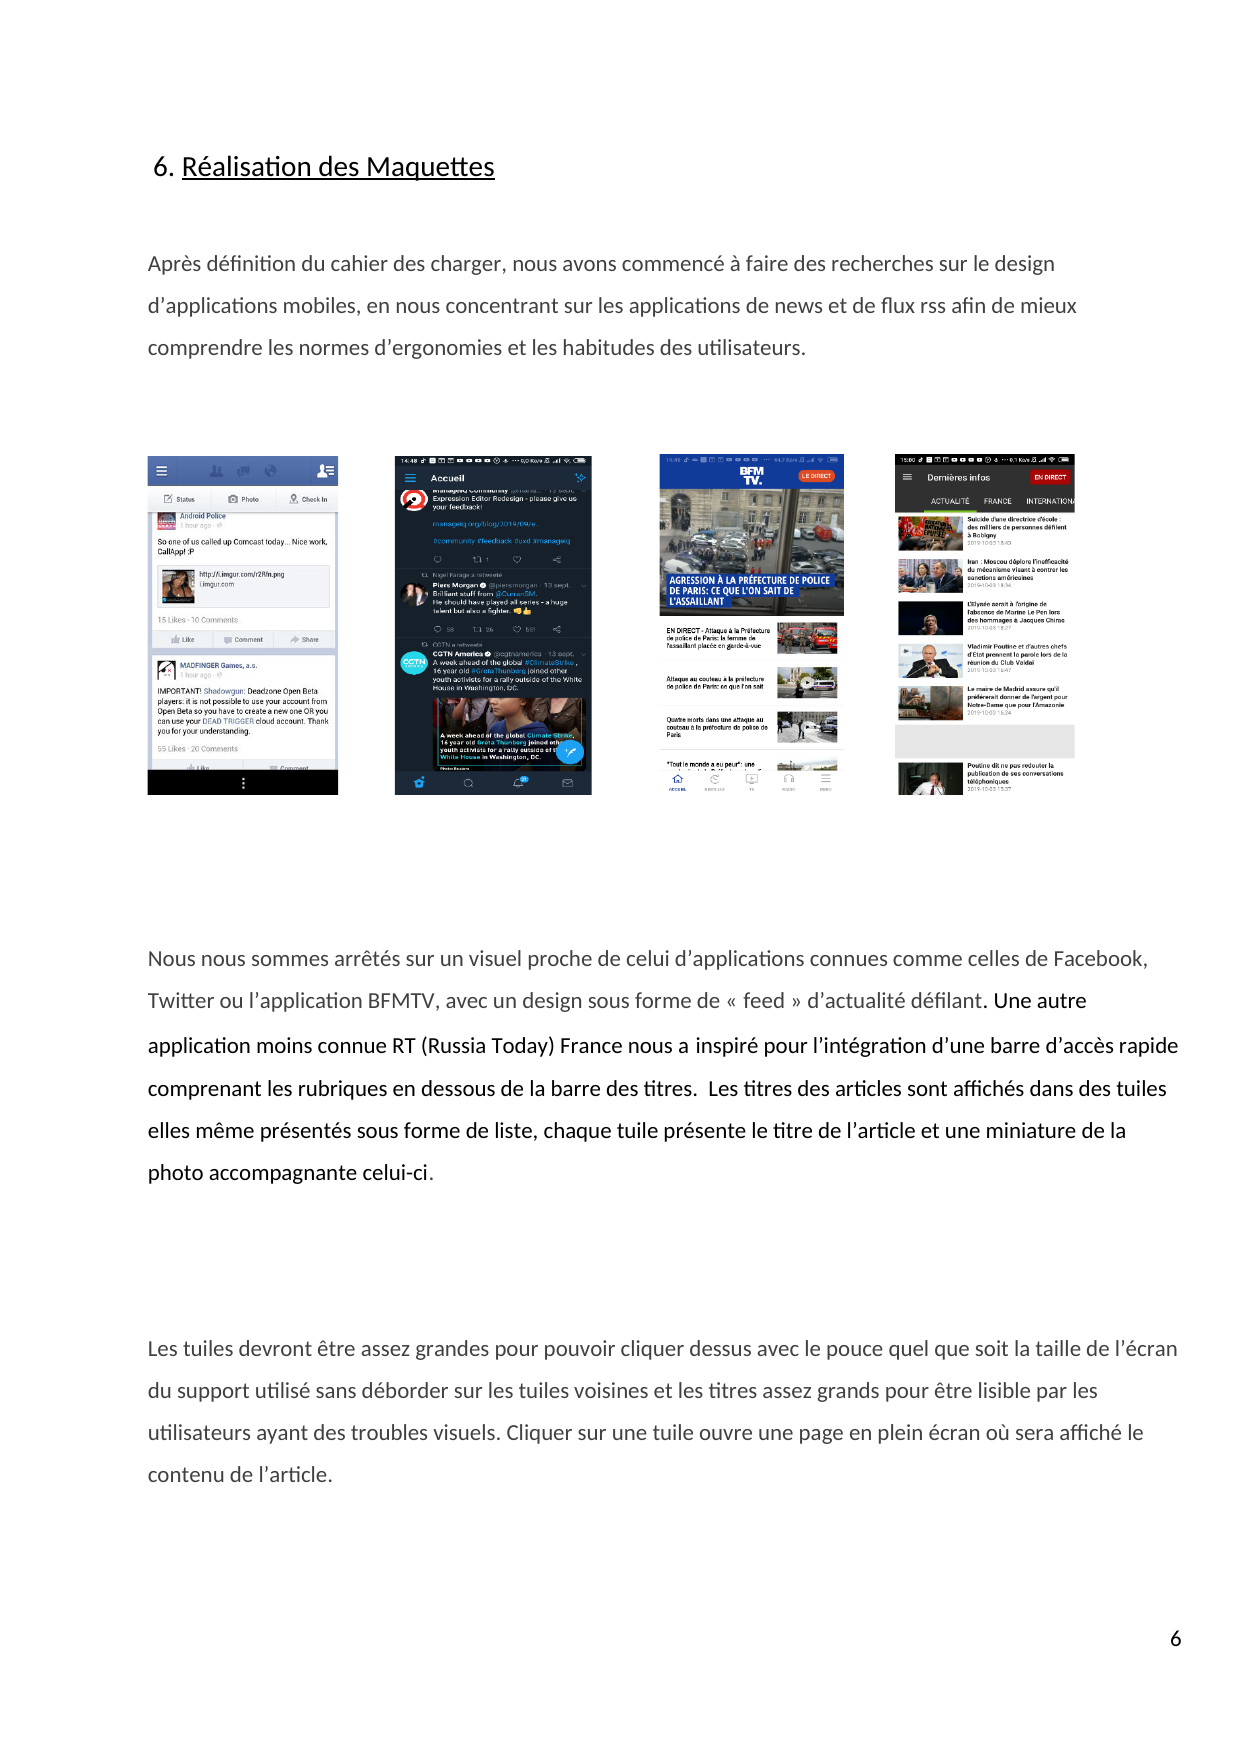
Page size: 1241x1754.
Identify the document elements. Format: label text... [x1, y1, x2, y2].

text 6. Réalisation des Maquettes [148, 148, 1181, 183]
picture [659, 454, 844, 795]
text Les tuiles devront être assez grandes pour pouvoir cliquer dessus avec le pouce quel que soit la taille de l’écran du support utilisé sans déborder sur les tuiles voisines et les titres assez grands pour être lisible par les utilisateurs ayant des troubles visuels. Cliquer sur une tuile ouvre une page en plein écran où sera affiché le contenu de l’article. [148, 1334, 1181, 1488]
picture [394, 456, 592, 795]
picture [147, 456, 339, 795]
text Nous nous sommes arrêtés sur un visuel proche de celui d’applications connues comme celles de Facebook, Twitter ou l’application BFMTV, avec un design sous forme de « feed » d’actualité défilant. Une autre application moins connue RT (Russia Today) France nous a inspiré pour l’intégration d’une barre d’accès rapide comprenant les rubriques en dessous de la barre des titres. Les titres des articles sont affichés dans des tuiles elles même présentés sous forme de liste, chaque tuile présente le titre de l’article et une miniature de la photo accompagnante celui-ci. [148, 944, 1181, 1186]
text Après définition du cahier des charger, nous avons commencé à faire des recherches sur le design d’applications mobiles, en nous concentrant sur les applications de news et de flux rss afin de mieux comprendre les normes d’ergonomies et les habitudes des utilisateurs. [148, 249, 1181, 362]
picture [895, 454, 1075, 795]
